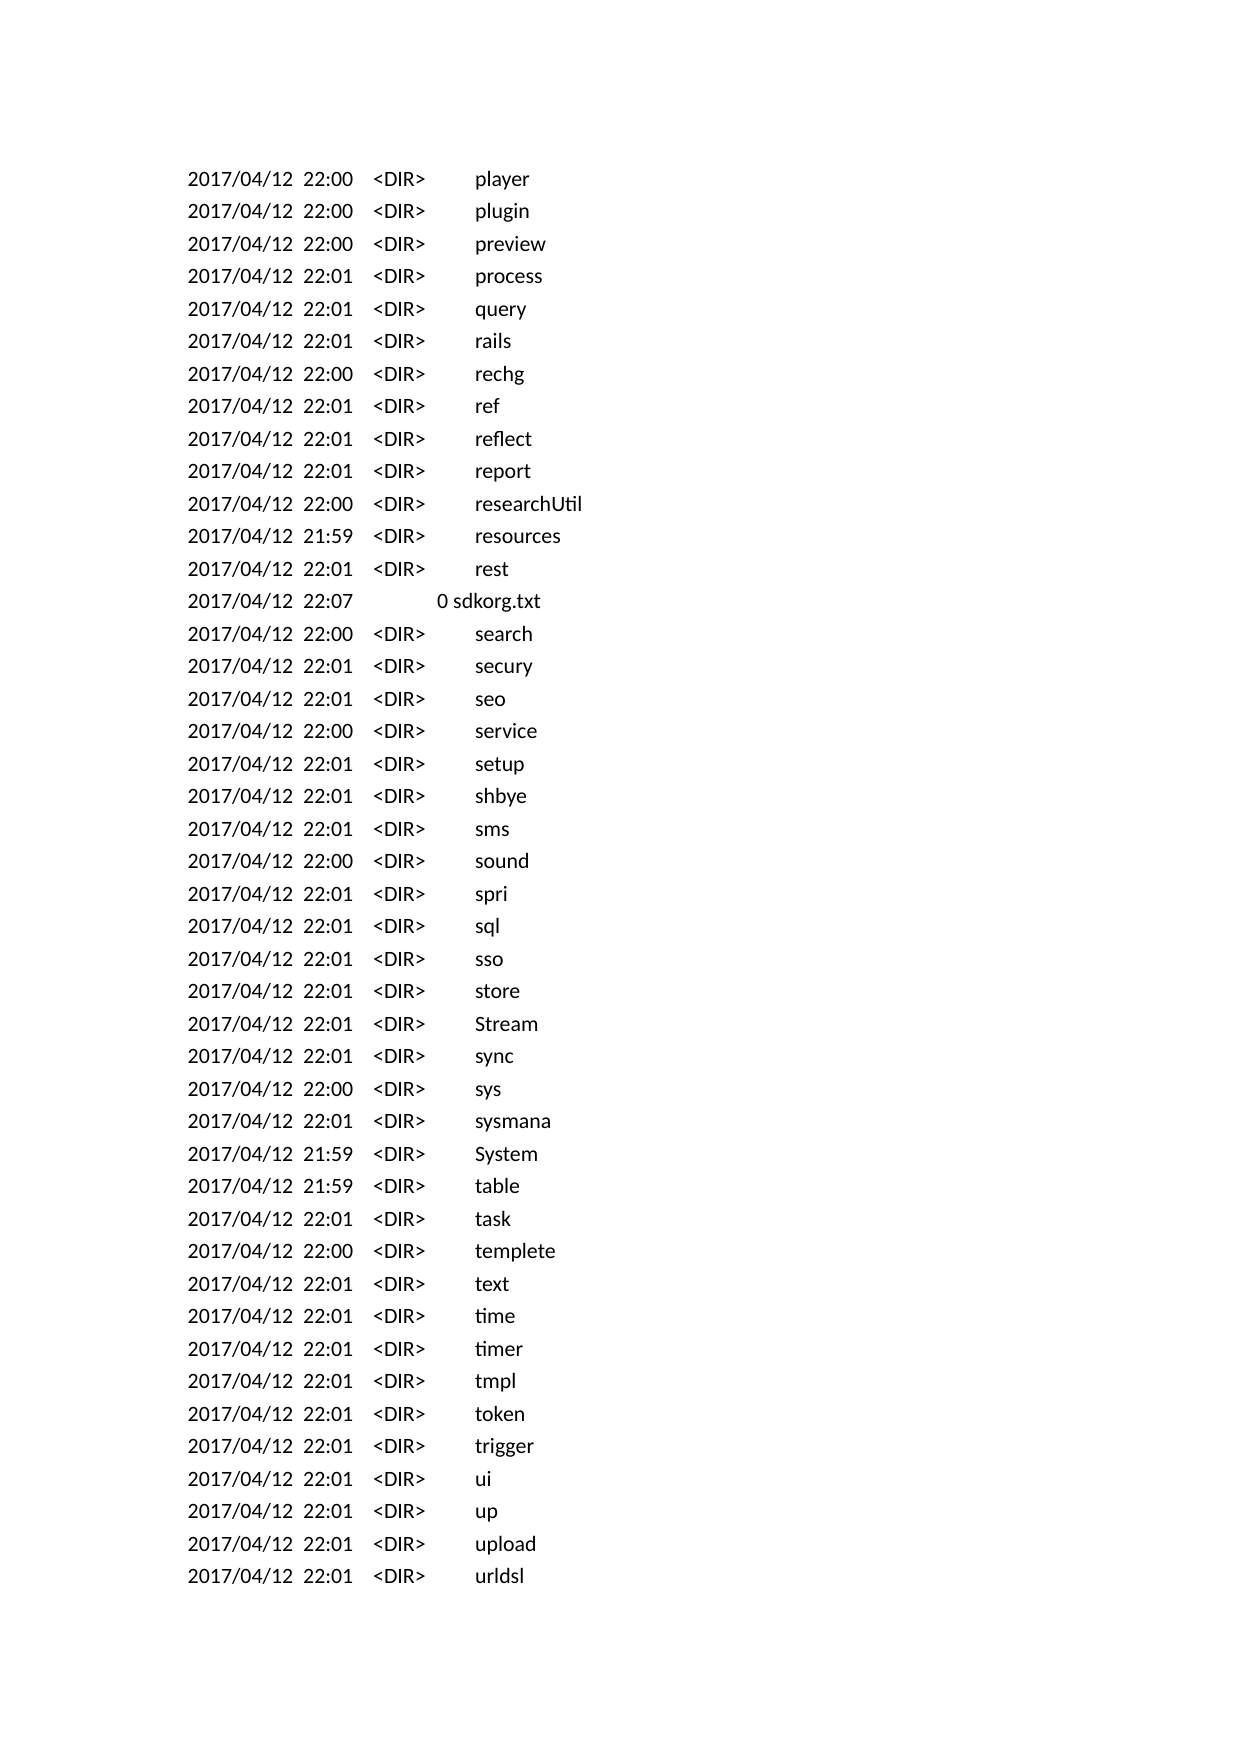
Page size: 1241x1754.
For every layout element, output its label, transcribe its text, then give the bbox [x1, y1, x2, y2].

text 2017/04/12 22:00 <DIR> rechg [187, 357, 1053, 389]
text 2017/04/12 22:01 <DIR> sync [187, 1039, 1053, 1072]
text 2017/04/12 22:01 <DIR> seo [187, 682, 1053, 714]
text 2017/04/12 22:00 <DIR> plugin [187, 194, 1053, 227]
text 2017/04/12 22:01 <DIR> setup [187, 747, 1053, 779]
text 2017/04/12 22:01 <DIR> urldsl [187, 1559, 1053, 1592]
text 2017/04/12 22:01 <DIR> task [187, 1202, 1053, 1234]
text 2017/04/12 22:00 <DIR> service [187, 714, 1053, 747]
text 2017/04/12 22:01 <DIR> sql [187, 909, 1053, 942]
text 2017/04/12 22:07 0 sdkorg.txt [187, 584, 1053, 617]
text 2017/04/12 22:01 <DIR> process [187, 259, 1053, 292]
text 2017/04/12 22:01 <DIR> query [187, 292, 1053, 324]
text 2017/04/12 22:01 <DIR> sso [187, 942, 1053, 974]
text 2017/04/12 22:01 <DIR> secury [187, 649, 1053, 682]
text 2017/04/12 22:01 <DIR> upload [187, 1527, 1053, 1559]
text 2017/04/12 21:59 <DIR> System [187, 1137, 1053, 1169]
text 2017/04/12 22:00 <DIR> sys [187, 1072, 1053, 1104]
text 2017/04/12 22:01 <DIR> timer [187, 1332, 1053, 1364]
text 2017/04/12 22:01 <DIR> sysmana [187, 1104, 1053, 1137]
text 2017/04/12 22:01 <DIR> ref [187, 389, 1053, 422]
text 2017/04/12 22:01 <DIR> text [187, 1267, 1053, 1299]
text 2017/04/12 22:00 <DIR> preview [187, 227, 1053, 259]
text 2017/04/12 22:01 <DIR> Stream [187, 1007, 1053, 1039]
text 2017/04/12 22:01 <DIR> time [187, 1299, 1053, 1332]
text 2017/04/12 22:00 <DIR> researchUtil [187, 487, 1053, 519]
text 2017/04/12 22:01 <DIR> rails [187, 324, 1053, 357]
text 2017/04/12 22:01 <DIR> sms [187, 812, 1053, 844]
text 2017/04/12 22:01 <DIR> rest [187, 552, 1053, 584]
text 2017/04/12 22:01 <DIR> store [187, 974, 1053, 1007]
text 2017/04/12 22:01 <DIR> reflect [187, 422, 1053, 454]
text 2017/04/12 22:01 <DIR> spri [187, 877, 1053, 909]
text 2017/04/12 22:00 <DIR> templete [187, 1234, 1053, 1267]
text 2017/04/12 22:01 <DIR> report [187, 454, 1053, 487]
text 2017/04/12 22:00 <DIR> sound [187, 844, 1053, 877]
text 2017/04/12 21:59 <DIR> table [187, 1169, 1053, 1202]
text 2017/04/12 21:59 <DIR> resources [187, 519, 1053, 552]
text 2017/04/12 22:01 <DIR> tmpl [187, 1364, 1053, 1397]
text 2017/04/12 22:00 <DIR> search [187, 617, 1053, 649]
text 2017/04/12 22:01 <DIR> ui [187, 1462, 1053, 1494]
text 2017/04/12 22:01 <DIR> shbye [187, 779, 1053, 812]
text 2017/04/12 22:01 <DIR> trigger [187, 1429, 1053, 1462]
text 2017/04/12 22:01 <DIR> up [187, 1494, 1053, 1527]
text 2017/04/12 22:01 <DIR> token [187, 1397, 1053, 1429]
text 2017/04/12 22:00 <DIR> player [187, 162, 1053, 194]
